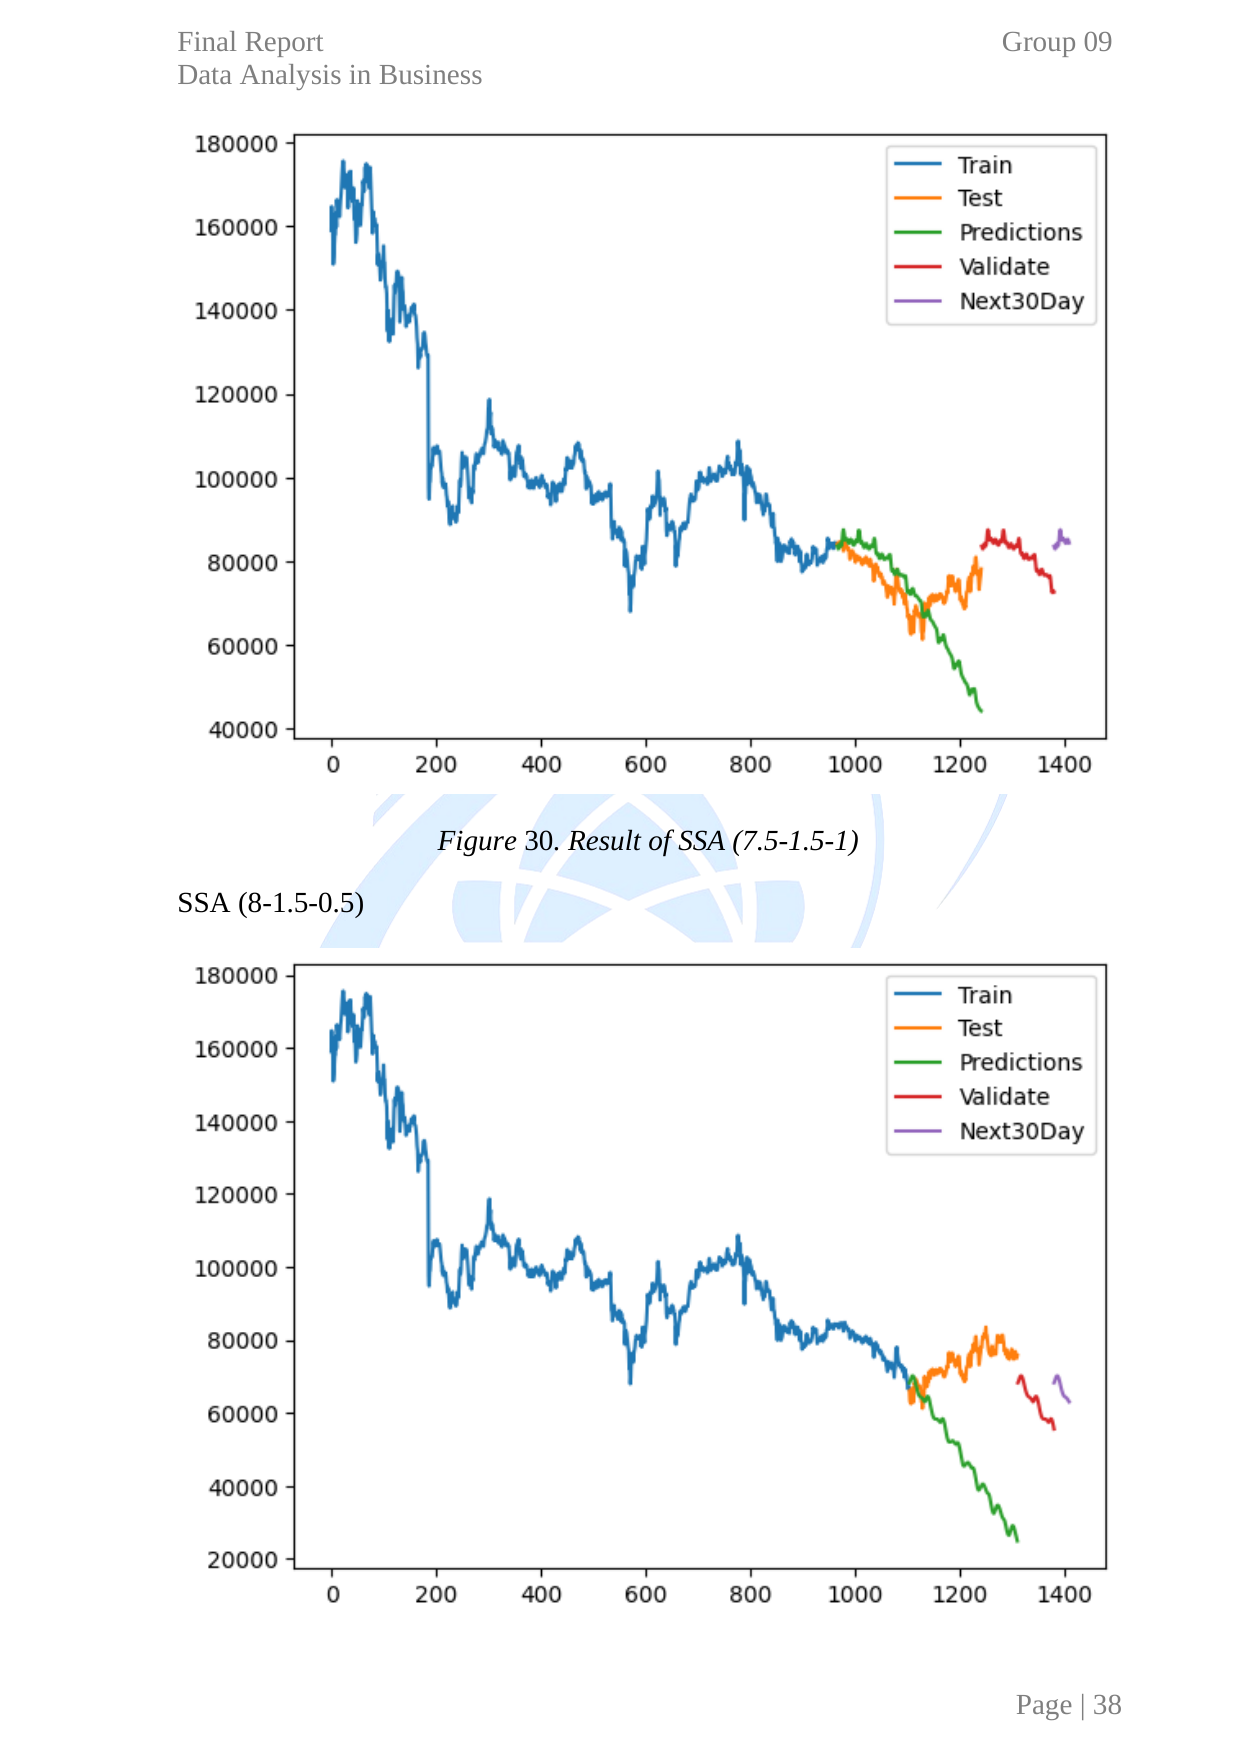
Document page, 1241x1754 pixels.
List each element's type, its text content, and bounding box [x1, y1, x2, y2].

picture [177, 948, 1122, 1624]
text SSA (8-1.5-0.5) [177, 886, 1122, 919]
picture [177, 118, 1122, 794]
text Figure 30. Result of SSA (7.5-1.5-1) [177, 823, 1122, 856]
